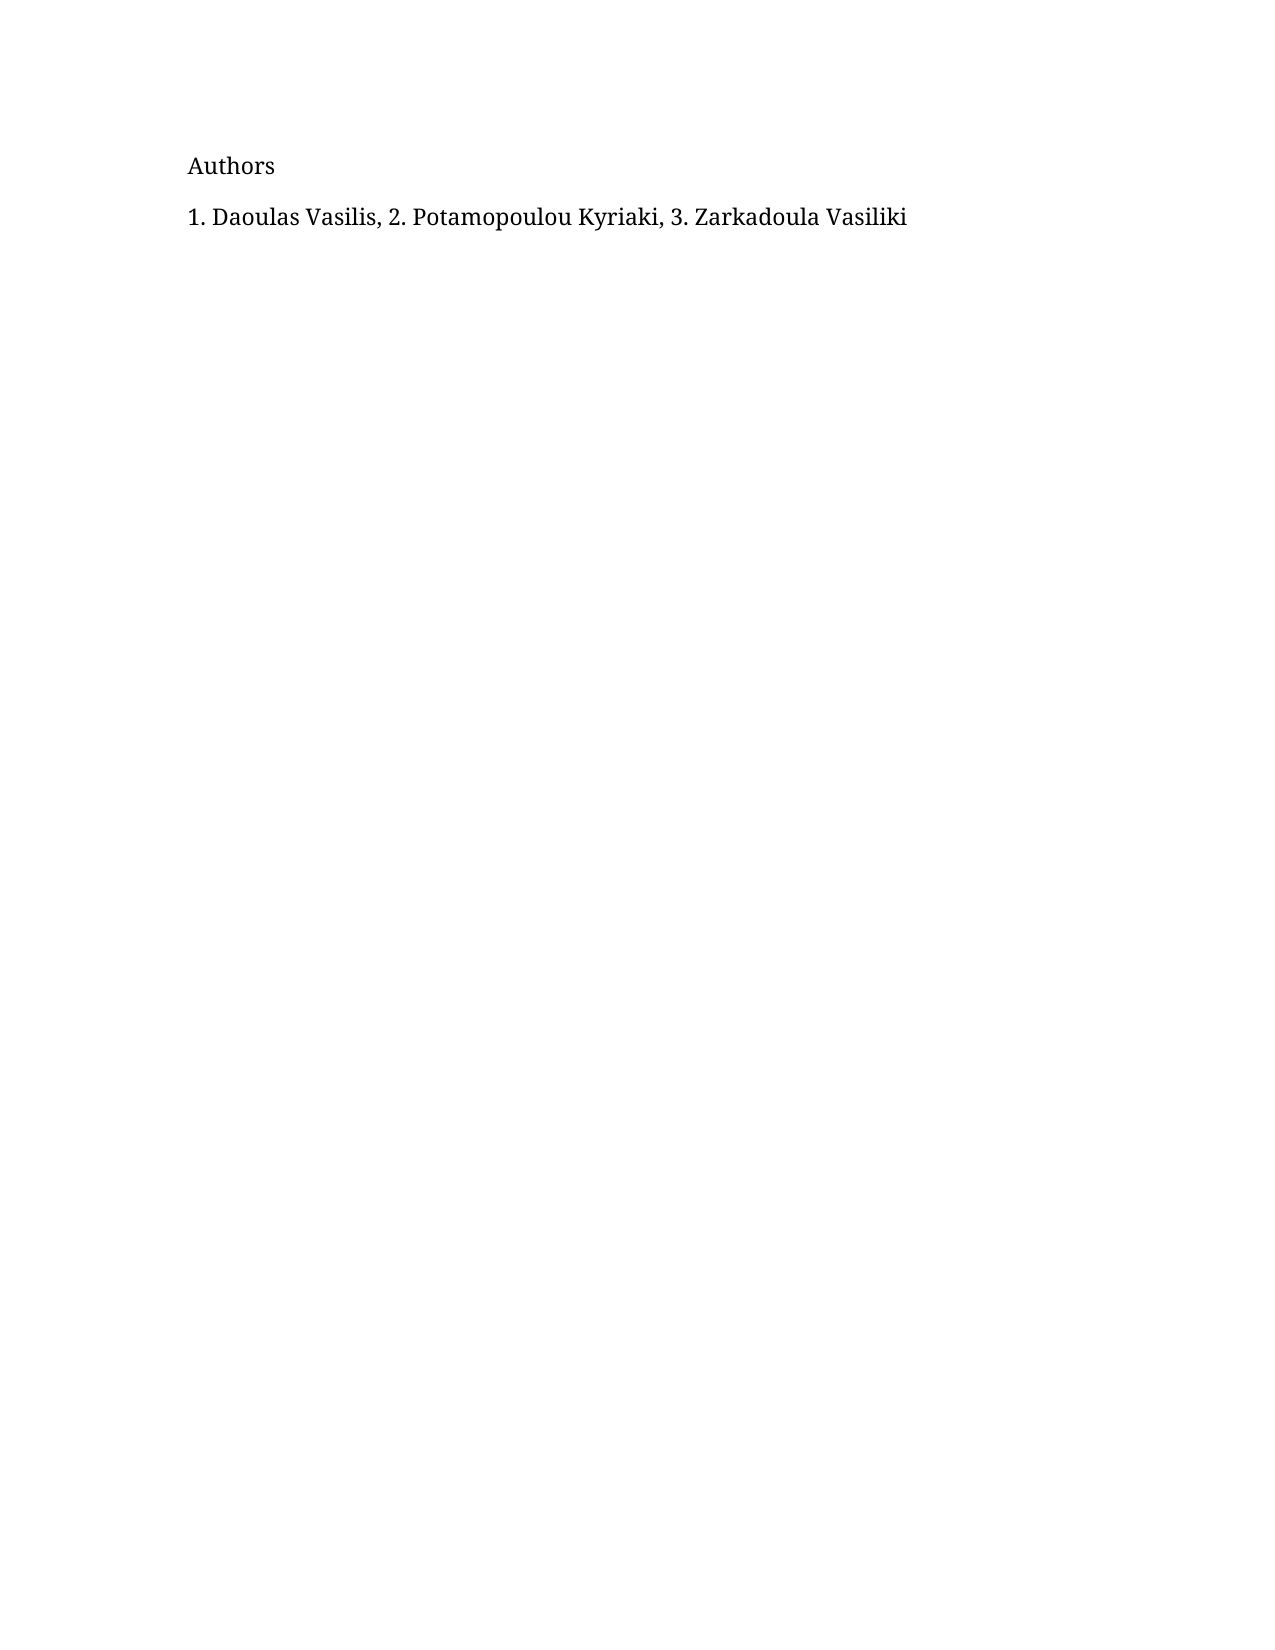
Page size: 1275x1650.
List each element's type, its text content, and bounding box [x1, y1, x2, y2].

text 1. Daoulas Vasilis, 2. Potamopoulou Kyriaki, 3. Zarkadoula Vasiliki [187, 200, 1125, 232]
text Authors [187, 150, 1125, 181]
